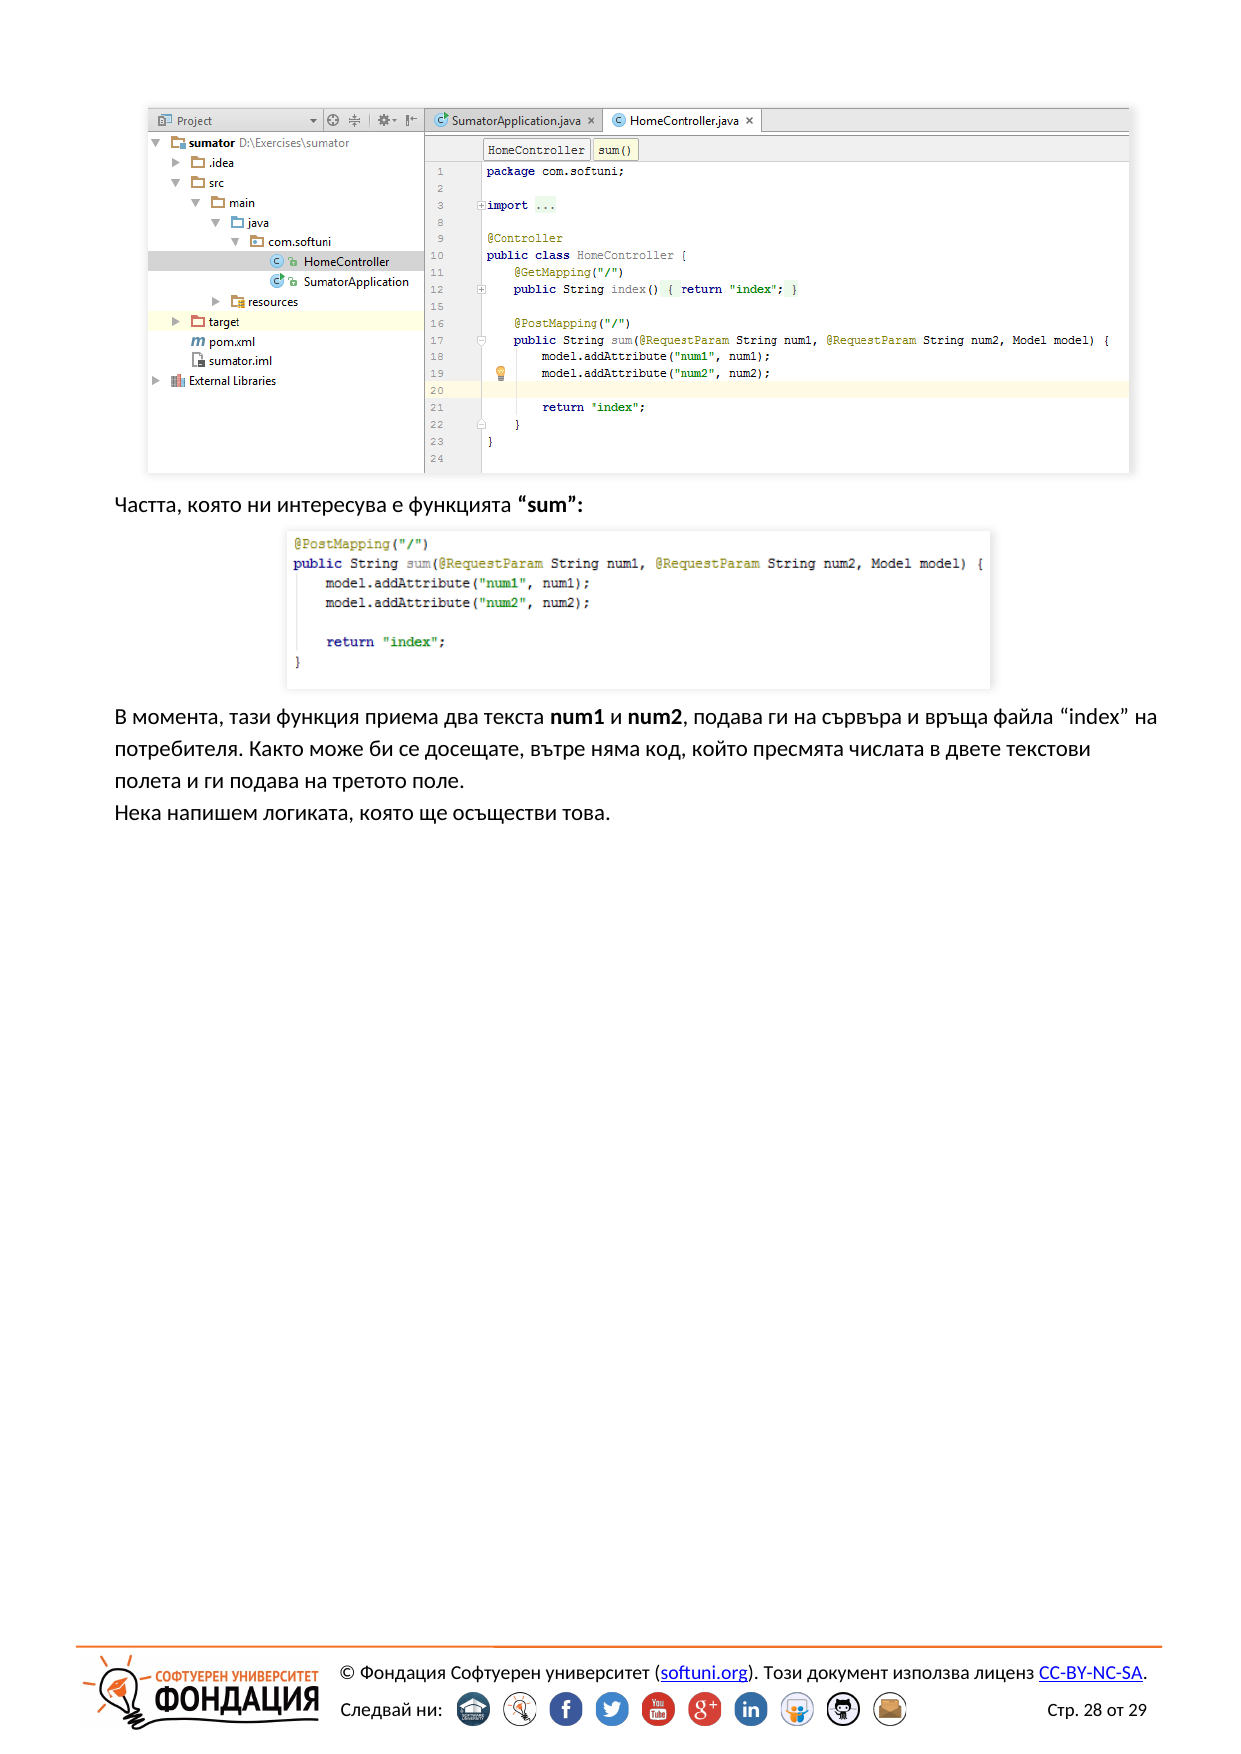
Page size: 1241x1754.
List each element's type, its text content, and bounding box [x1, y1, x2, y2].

picture [549, 1692, 583, 1726]
list В момента, тази функция приема два текста num1 и num2, подава ги на сървъра и връща файла “index” на потребителя. Както може би се досещате, вътре няма код, който пресмята числата в двете текстови полета и ги подава на третото поле. [114, 702, 1163, 794]
list Частта, която ни интересува е функцията “sum”: [114, 490, 1163, 518]
list Нека напишем логиката, която ще осъществи това. [114, 798, 1163, 826]
picture [873, 1692, 907, 1726]
picture [287, 531, 990, 689]
picture [780, 1692, 814, 1726]
picture [595, 1692, 629, 1726]
picture [642, 1692, 675, 1726]
picture [82, 1654, 319, 1730]
picture [688, 1692, 722, 1726]
picture [503, 1692, 537, 1726]
picture [148, 107, 1129, 473]
picture [734, 1692, 768, 1726]
picture [827, 1692, 860, 1726]
picture [457, 1692, 490, 1726]
